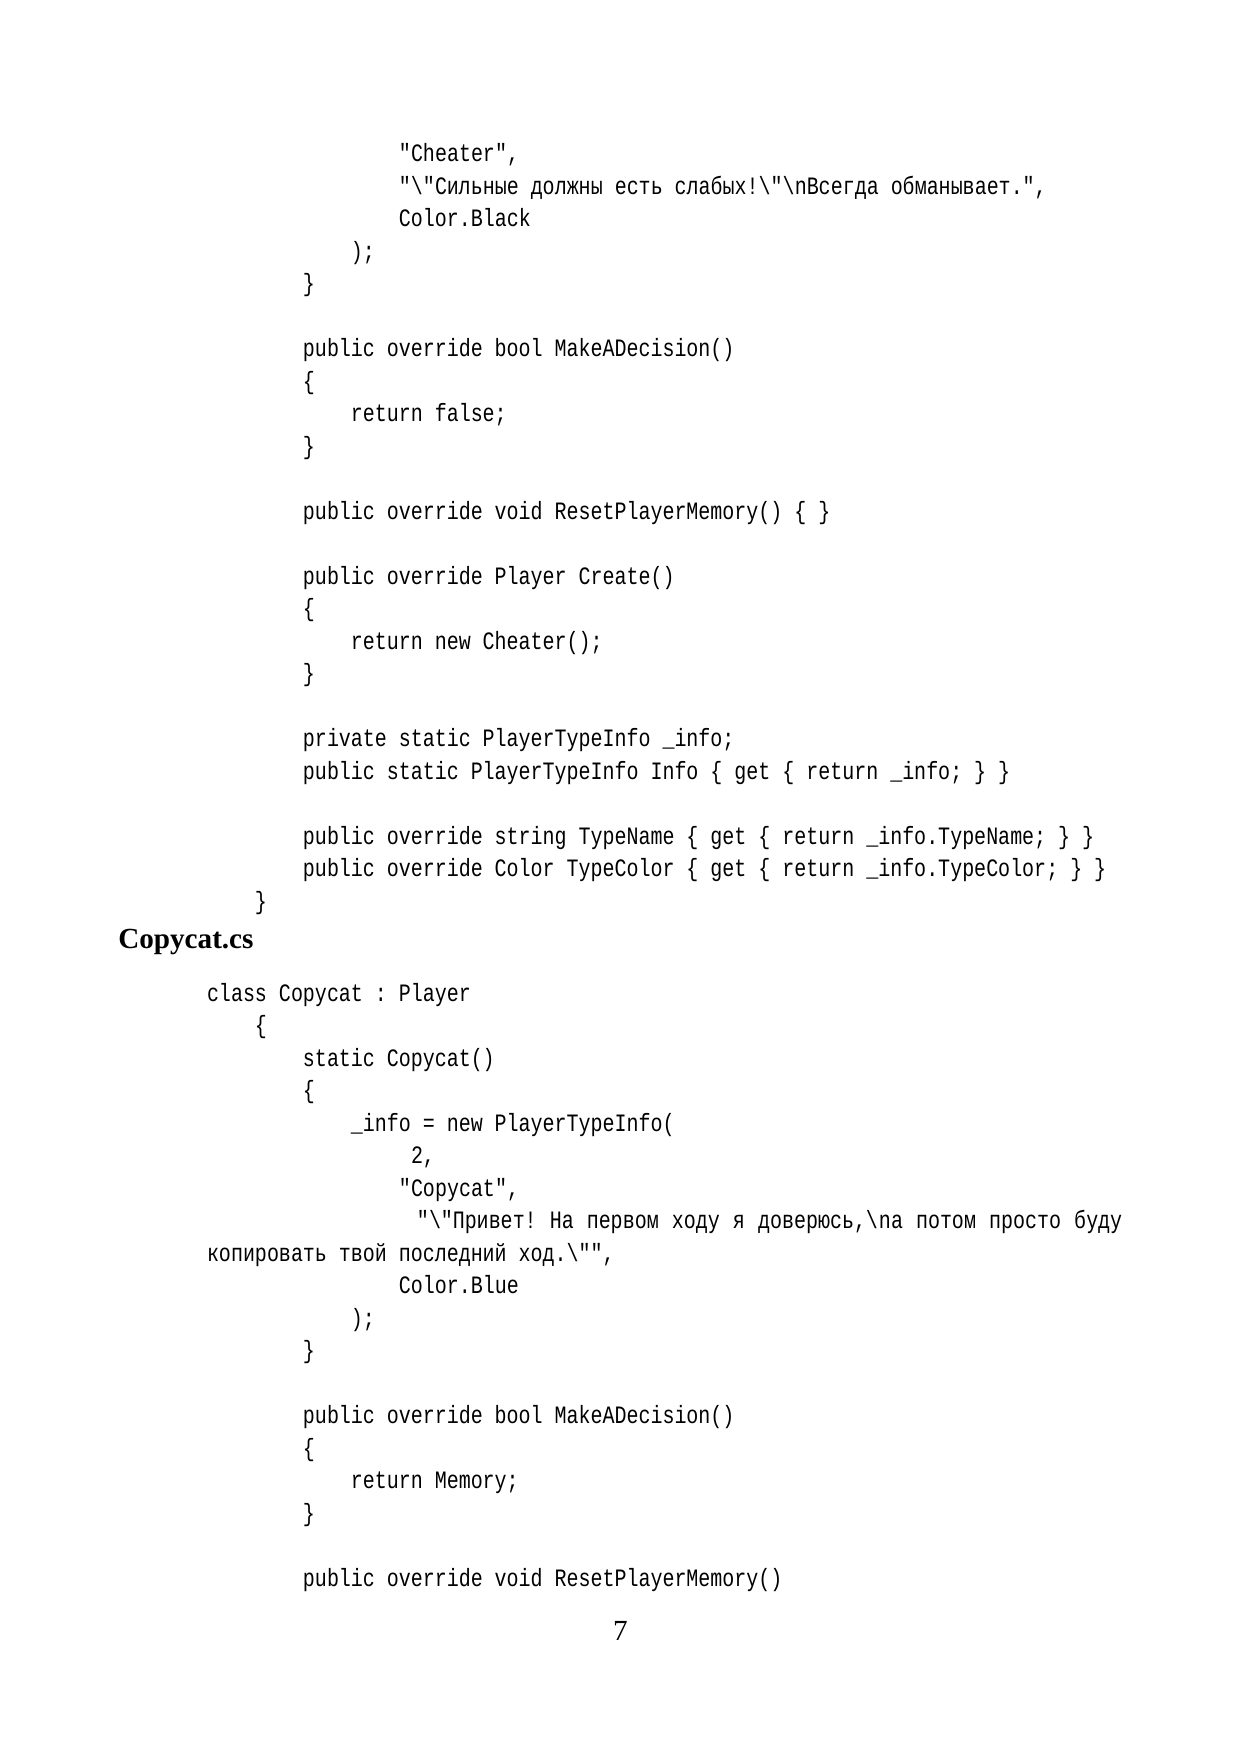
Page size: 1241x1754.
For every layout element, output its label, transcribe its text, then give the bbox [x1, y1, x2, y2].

text public override bool MakeADecision() [207, 336, 1122, 364]
text Color.Blue [207, 1273, 1122, 1301]
text } [207, 888, 1122, 917]
text } [207, 433, 1122, 462]
text { [207, 368, 1122, 397]
text } [207, 271, 1122, 299]
text Copycat.cs [118, 921, 1122, 954]
text 2, [207, 1143, 1122, 1171]
text Color.Black [207, 206, 1122, 234]
text ); [207, 238, 1122, 267]
text class Copycat : Player [207, 980, 1122, 1009]
text "\"Привет! На первом ходу я доверюсь,\nа потом просто буду копировать твой последний ход.\"", [207, 1208, 1122, 1269]
text public override string TypeName { get { return _info.TypeName; } } [207, 823, 1122, 852]
text { [207, 596, 1122, 624]
text "Cheater", [207, 141, 1122, 169]
text static Copycat() [207, 1045, 1122, 1074]
text } [207, 661, 1122, 689]
text ); [207, 1305, 1122, 1334]
text public override void ResetPlayerMemory() [207, 1565, 1122, 1594]
text public override Color TypeColor { get { return _info.TypeColor; } } [207, 856, 1122, 884]
text public static PlayerTypeInfo Info { get { return _info; } } [207, 758, 1122, 787]
text { [207, 1078, 1122, 1106]
text "\"Cильные должны есть слабых!\"\nВсегда обманывает.", [207, 173, 1122, 202]
text { [207, 1435, 1122, 1464]
text public override Player Create() [207, 563, 1122, 592]
text "Copycat", [207, 1175, 1122, 1204]
text return Memory; [207, 1468, 1122, 1496]
text } [207, 1500, 1122, 1529]
text } [207, 1338, 1122, 1366]
text private static PlayerTypeInfo _info; [207, 726, 1122, 754]
text return new Cheater(); [207, 628, 1122, 657]
text _info = new PlayerTypeInfo( [207, 1110, 1122, 1139]
text return false; [207, 401, 1122, 429]
text public override bool MakeADecision() [207, 1403, 1122, 1431]
text { [207, 1013, 1122, 1041]
text public override void ResetPlayerMemory() { } [207, 498, 1122, 527]
